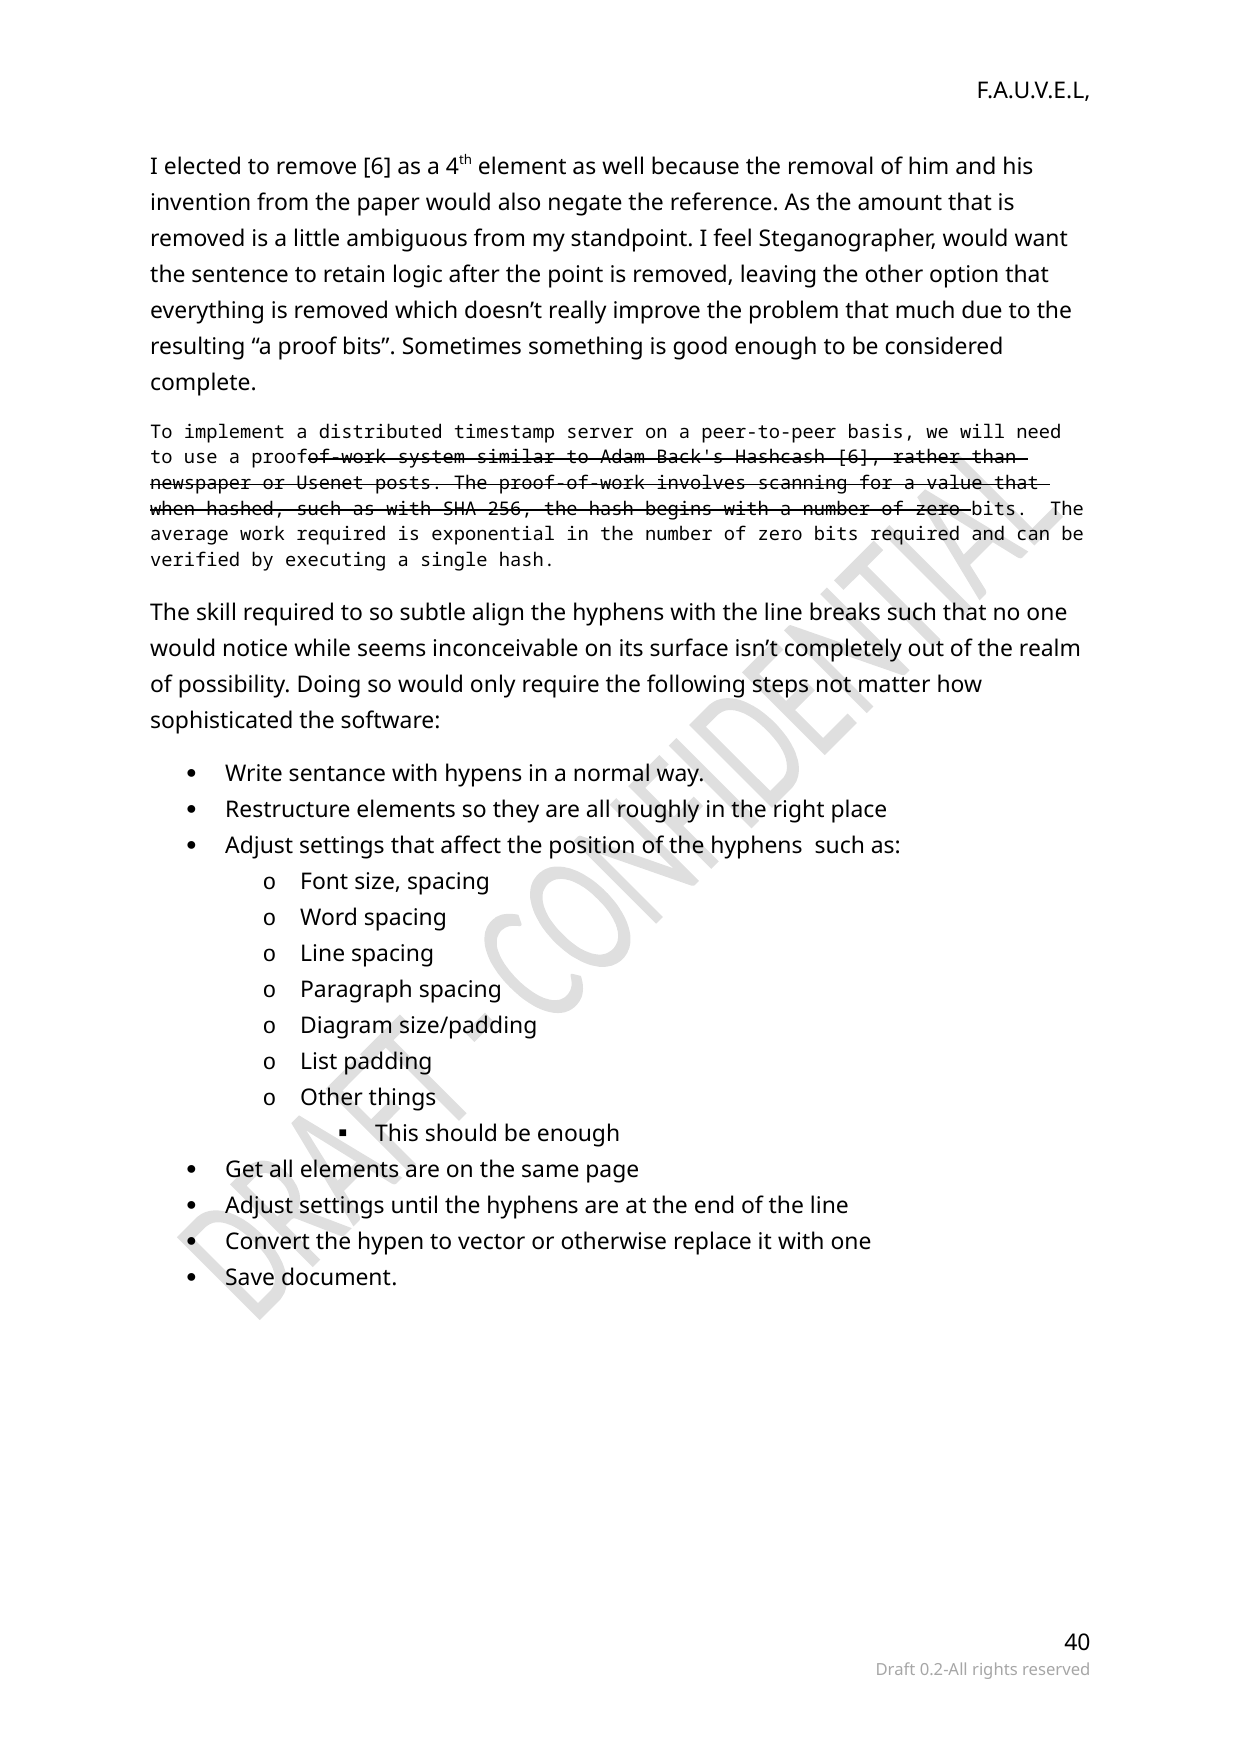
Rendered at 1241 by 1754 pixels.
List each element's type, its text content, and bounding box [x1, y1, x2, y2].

list Adjust settings until the hyphens are at the end of the line [187, 1189, 1090, 1220]
list List padding [262, 1045, 1090, 1076]
list Diagram size/padding [262, 1009, 1090, 1040]
list Paragraph spacing [262, 973, 1090, 1004]
list Line spacing [262, 937, 1090, 968]
list Convert the hypen to vector or otherwise replace it with one [187, 1225, 1090, 1256]
list Save document. [187, 1261, 1090, 1292]
list Other things [262, 1081, 1090, 1112]
list This should be enough [337, 1117, 1090, 1148]
list Adjust settings that affect the position of the hyphens such as: [187, 829, 1090, 860]
list Write sentance with hypens in a normal way. [187, 757, 1090, 788]
list Restructure elements so they are all roughly in the right place [187, 793, 1090, 824]
text I elected to remove [6] as a 4th element as well because the removal of him and his invention from the paper would also negate the reference. As the amount that is removed is a little ambiguous from my standpoint. I feel Steganographer, would want the sentence to retain logic after the point is removed, leaving the other option that everything is removed which doesn’t really improve the problem that much due to the resulting “a proof bits”. Sometimes something is good enough to be considered complete. [150, 150, 1090, 397]
list Word spacing [262, 901, 1090, 932]
list Get all elements are on the same page [187, 1153, 1090, 1184]
list Font size, spacing [262, 864, 1090, 896]
text The skill required to so subtle align the hyphens with the line breaks such that no one would notice while seems inconceivable on its surface isn’t completely out of the realm of possibility. Doing so would only require the following steps not matter how sophisticated the software: [150, 596, 1090, 735]
